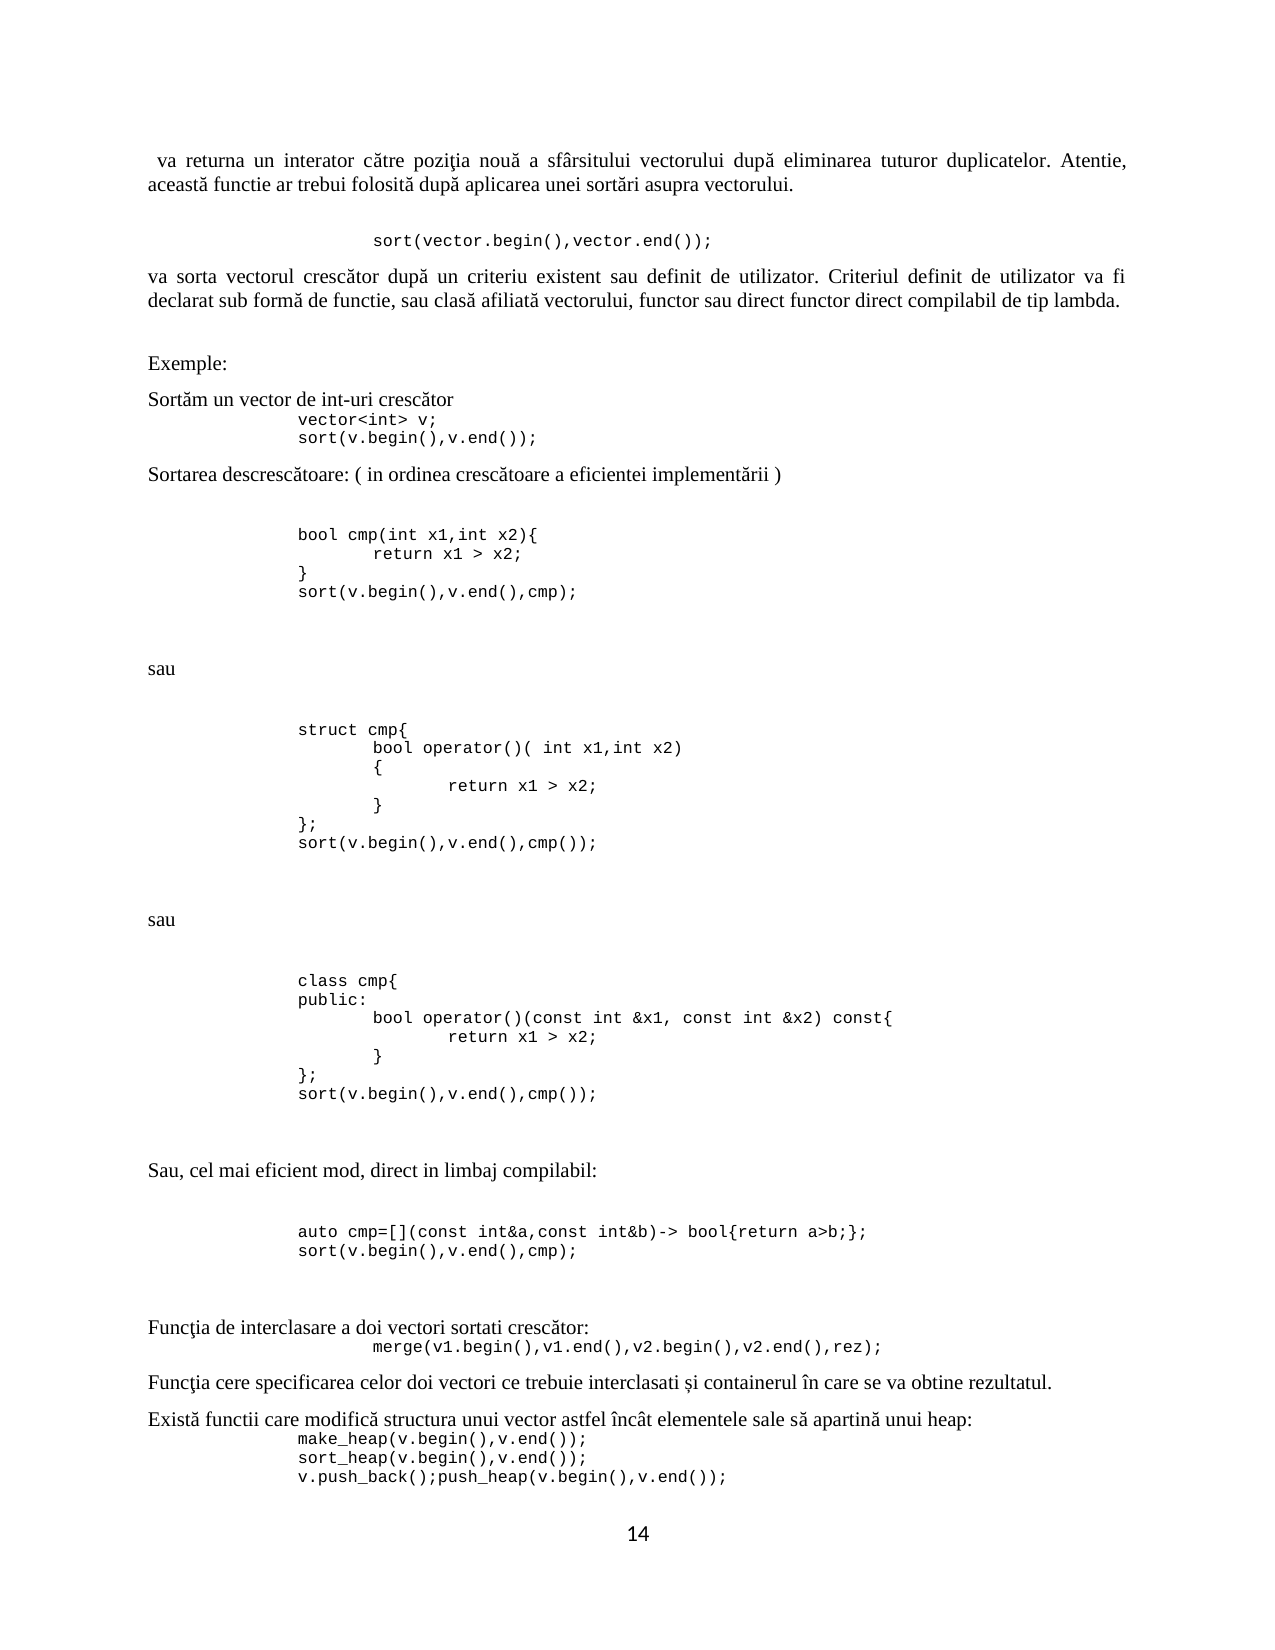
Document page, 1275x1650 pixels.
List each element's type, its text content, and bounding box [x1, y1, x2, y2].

text bool operator()( int x1,int x2) [298, 740, 1127, 759]
text return x1 > x2; [298, 778, 1127, 797]
text Există functii care modifică structura unui vector astfel încât elementele sale să apartină unui heap: [148, 1407, 1127, 1431]
text return x1 > x2; [298, 1029, 1127, 1048]
text sort(vector.begin(),vector.end()); [298, 232, 1127, 251]
text auto cmp=[](const int&a,const int&b)-> bool{return a>b;}; [298, 1223, 1127, 1242]
text Exemple: [148, 351, 1127, 375]
text }; [298, 1067, 1127, 1085]
text vector<int> v; [298, 411, 1127, 430]
text bool cmp(int x1,int x2){ [298, 527, 1127, 546]
text class cmp{ [298, 972, 1127, 991]
text sau [148, 907, 1127, 931]
text sort_heap(v.begin(),v.end()); [298, 1450, 1127, 1468]
text va sorta vectorul crescător după un criteriu existent sau definit de utilizator. Criteriul definit de utilizator va fi declarat sub formă de functie, sau clasă afiliată vectorului, functor sau direct functor direct compilabil de tip lambda. [148, 264, 1127, 312]
text sau [148, 656, 1127, 680]
text merge(v1.begin(),v1.end(),v2.begin(),v2.end(),rez); [298, 1339, 1127, 1358]
text sort(v.begin(),v.end(),cmp()); [298, 834, 1127, 853]
text Sortăm un vector de int-uri crescător [148, 387, 1127, 411]
text va returna un interator către poziţia nouă a sfârsitului vectorului după eliminarea tuturor duplicatelor. Atentie, această functie ar trebui folosită după aplicarea unei sortări asupra vectorului. [148, 148, 1127, 196]
text Sortarea descrescătoare: ( in ordinea crescătoare a eficientei implementării ) [148, 461, 1127, 486]
text { [298, 759, 1127, 778]
text make_heap(v.begin(),v.end()); [298, 1431, 1127, 1450]
text } [298, 1048, 1127, 1067]
text sort(v.begin(),v.end(),cmp()); [298, 1085, 1127, 1104]
text return x1 > x2; [298, 546, 1127, 564]
text Funcţia de interclasare a doi vectori sortati crescător: [148, 1315, 1127, 1339]
text }; [298, 816, 1127, 834]
text struct cmp{ [298, 721, 1127, 740]
text Funcţia cere specificarea celor doi vectori ce trebuie interclasati și containerul în care se va obtine rezultatul. [148, 1370, 1127, 1394]
text public: [298, 991, 1127, 1010]
text sort(v.begin(),v.end(),cmp); [298, 583, 1127, 602]
text Sau, cel mai eficient mod, direct in limbaj compilabil: [148, 1158, 1127, 1182]
text v.push_back();push_heap(v.begin(),v.end()); [298, 1468, 1127, 1487]
text bool operator()(const int &x1, const int &x2) const{ [298, 1010, 1127, 1029]
text } [298, 564, 1127, 583]
text sort(v.begin(),v.end(),cmp); [298, 1242, 1127, 1261]
text } [298, 797, 1127, 816]
text sort(v.begin(),v.end()); [298, 430, 1127, 449]
